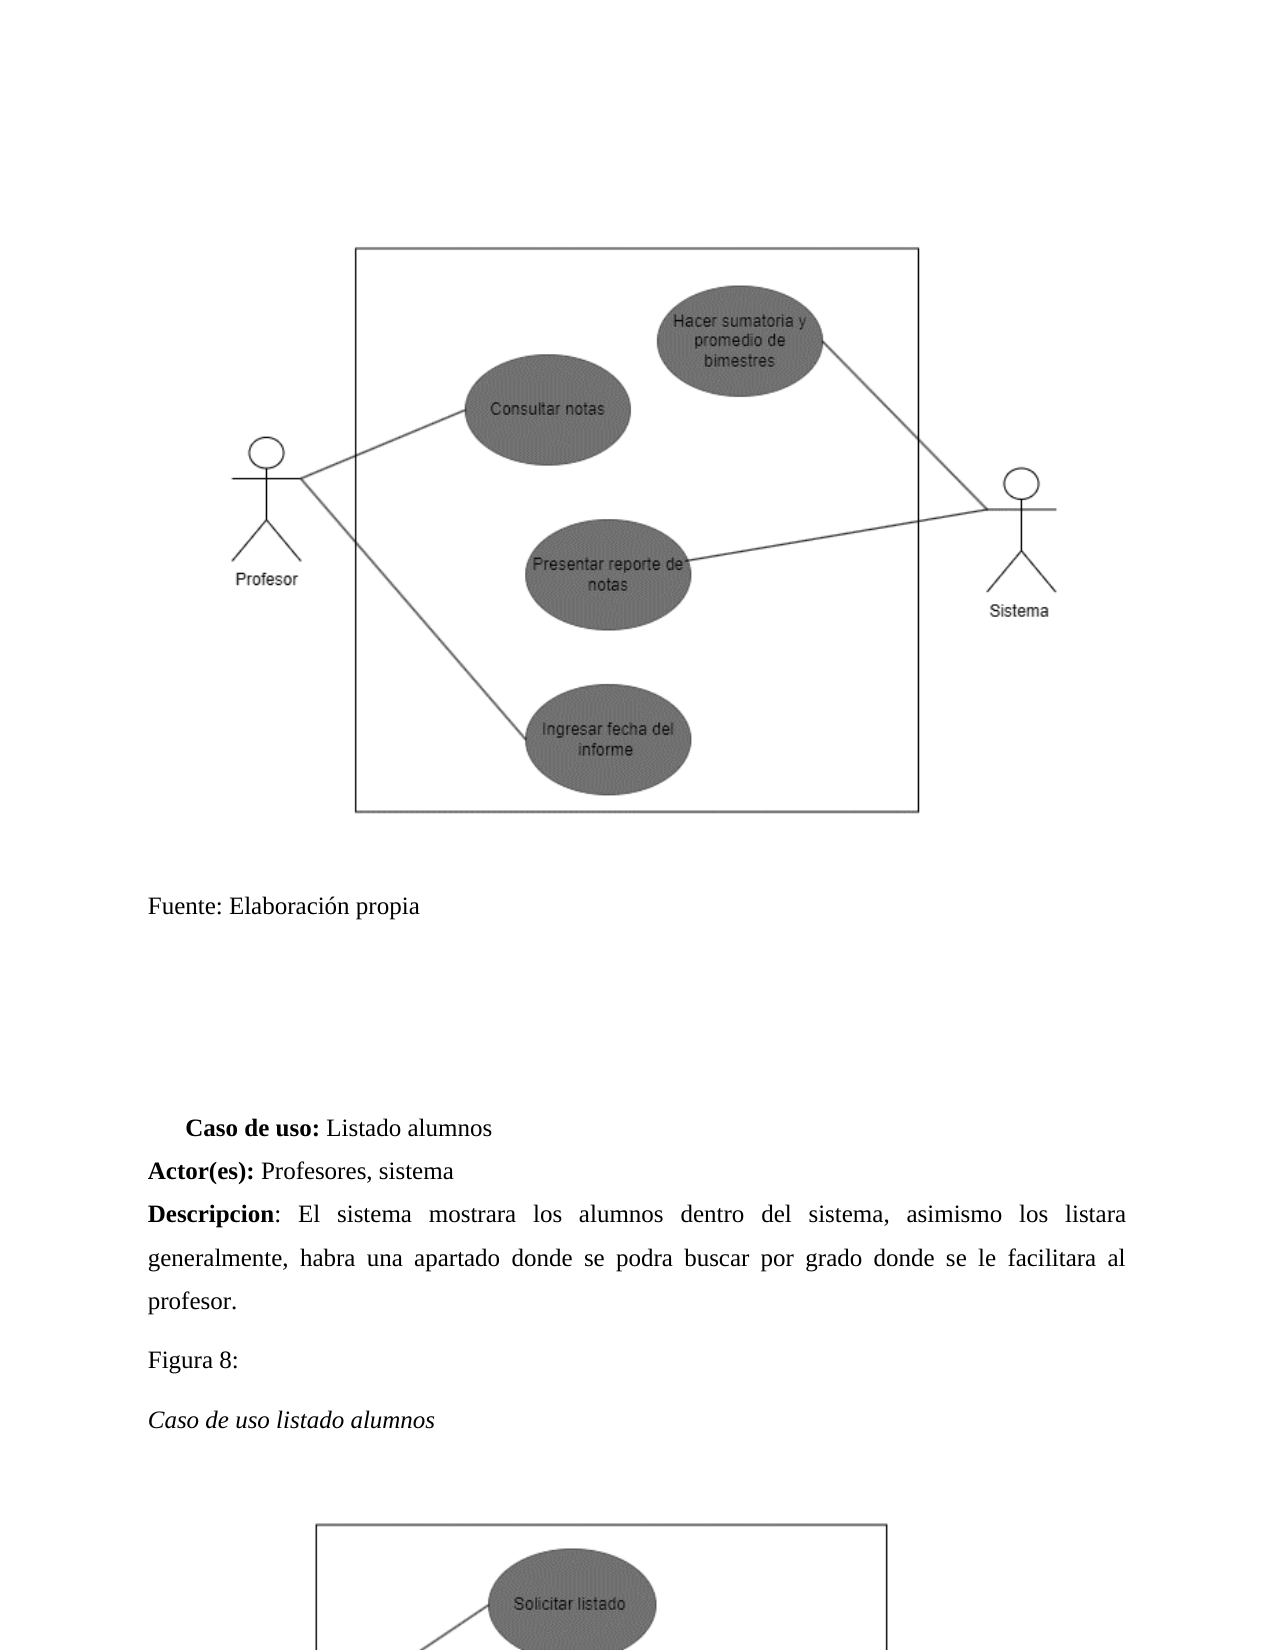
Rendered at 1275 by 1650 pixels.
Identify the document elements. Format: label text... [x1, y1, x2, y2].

text Fuente: Elaboración propia [148, 891, 1127, 919]
text Caso de uso listado alumnos [148, 1405, 1127, 1434]
list Actor(es): Profesores, sistema [148, 1156, 1127, 1185]
picture [153, 1447, 1074, 1650]
picture [185, 147, 1106, 856]
text Figura 8: [148, 1346, 1127, 1374]
list Caso de uso: Listado alumnos [185, 1113, 1127, 1142]
list Descripcion: El sistema mostrara los alumnos dentro del sistema, asimismo los listara generalmente, habra una apartado donde se podra buscar por grado donde se le facilitara al profesor. [148, 1199, 1127, 1314]
